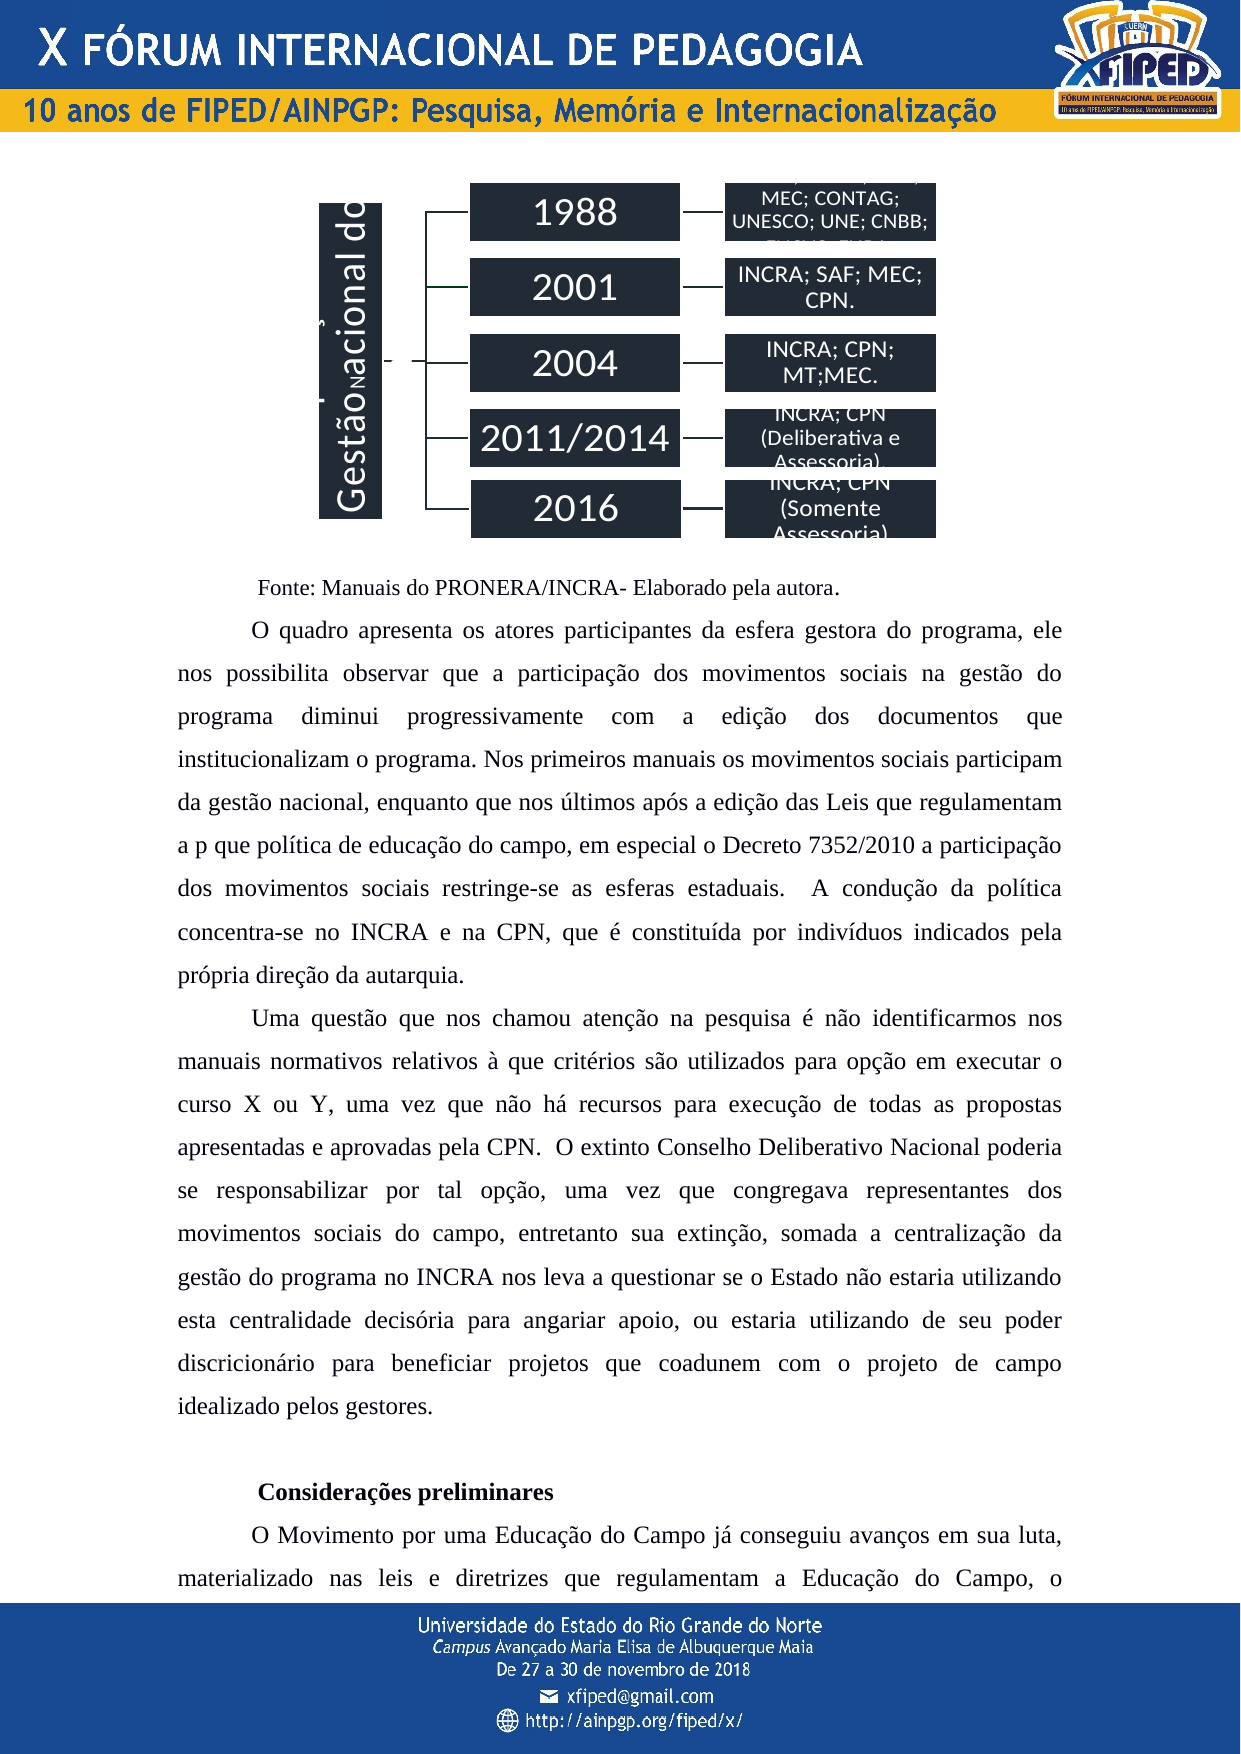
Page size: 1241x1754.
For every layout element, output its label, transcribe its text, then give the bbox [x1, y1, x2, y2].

text Considerações preliminares [177, 1477, 1063, 1506]
text Uma questão que nos chamou atenção na pesquisa é não identificarmos nos manuais normativos relativos à que critérios são utilizados para opção em executar o curso X ou Y, uma vez que não há recursos para execução de todas as propostas apresentadas e aprovadas pela CPN. O extinto Conselho Deliberativo Nacional poderia se responsabilizar por tal opção, uma vez que congregava representantes dos movimentos sociais do campo, entretanto sua extinção, somada a centralização da gestão do programa no INCRA nos leva a questionar se o Estado não estaria utilizando esta centralidade decisória para angariar apoio, ou estaria utilizando de seu poder discricionário para beneficiar projetos que coadunem com o projeto de campo idealizado pelos gestores. [177, 1003, 1063, 1420]
text O quadro apresenta os atores participantes da esfera gestora do programa, ele nos possibilita observar que a participação dos movimentos sociais na gestão do programa diminui progressivamente com a edição dos documentos que institucionalizam o programa. Nos primeiros manuais os movimentos sociais participam da gestão nacional, enquanto que nos últimos após a edição das Leis que regulamentam a p que política de educação do campo, em especial o Decreto 7352/2010 a participação dos movimentos sociais restringe-se as esferas estaduais. A condução da política concentra-se no INCRA e na CPN, que é constituída por indivíduos indicados pela própria direção da autarquia. [177, 615, 1063, 988]
picture [0, 1603, 1241, 1754]
picture [0, 0, 1241, 132]
text Fonte: Manuais do PRONERA/INCRA- Elaborado pela autora. [177, 572, 1063, 600]
